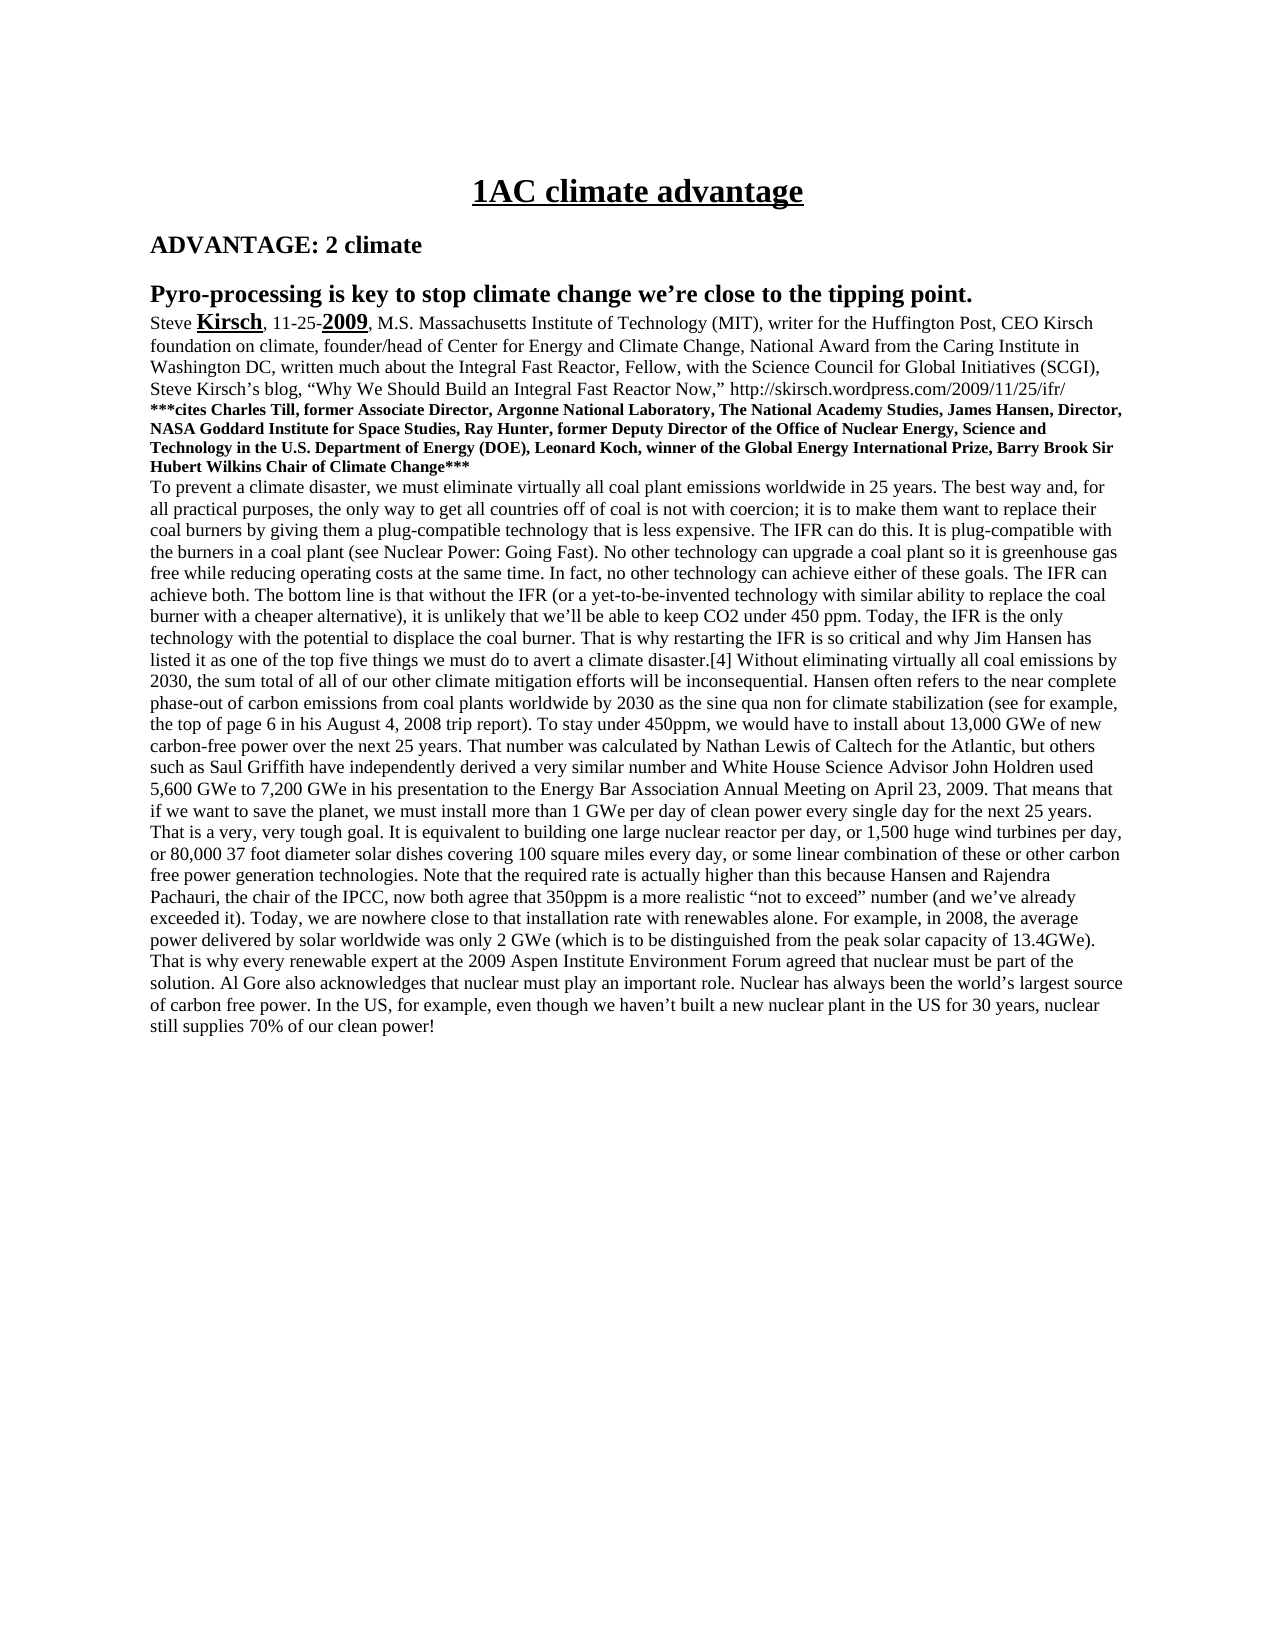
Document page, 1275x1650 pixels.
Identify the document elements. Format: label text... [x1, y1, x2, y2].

subtitle 1AC climate advantage [150, 171, 1125, 209]
subtitle ADVANTAGE: 2 climate [150, 230, 1125, 259]
text ***cites Charles Till, former Associate Director, Argonne National Laboratory, The National Academy Studies, James Hansen, Director, NASA Goddard Institute for Space Studies, Ray Hunter, former Deputy Director of the Office of Nuclear Energy, Science and Technology in the U.S. Department of Energy (DOE), Leonard Koch, winner of the Global Energy International Prize, Barry Brook Sir Hubert Wilkins Chair of Climate Change*** [150, 399, 1125, 476]
text Steve Kirsch, 11-25-2009, M.S. Massachusetts Institute of Technology (MIT), writer for the Huffington Post, CEO Kirsch foundation on climate, founder/head of Center for Energy and Climate Change, National Award from the Caring Institute in Washington DC, written much about the Integral Fast Reactor, Fellow, with the Science Council for Global Initiatives (SCGI), Steve Kirsch’s blog, “Why We Should Build an Integral Fast Reactor Now,” http://skirsch.wordpress.com/2009/11/25/ifr/ [150, 308, 1125, 399]
text To prevent a climate disaster, we must eliminate virtually all coal plant emissions worldwide in 25 years. The best way and, for all practical purposes, the only way to get all countries off of coal is not with coercion; it is to make them want to replace their coal burners by giving them a plug-compatible technology that is less expensive. The IFR can do this. It is plug-compatible with the burners in a coal plant (see Nuclear Power: Going Fast). No other technology can upgrade a coal plant so it is greenhouse gas free while reducing operating costs at the same time. In fact, no other technology can achieve either of these goals. The IFR can achieve both. The bottom line is that without the IFR (or a yet-to-be-invented technology with similar ability to replace the coal burner with a cheaper alternative), it is unlikely that we’ll be able to keep CO2 under 450 ppm. Today, the IFR is the only technology with the potential to displace the coal burner. That is why restarting the IFR is so critical and why Jim Hansen has listed it as one of the top five things we must do to avert a climate disaster.[4] Without eliminating virtually all coal emissions by 2030, the sum total of all of our other climate mitigation efforts will be inconsequential. Hansen often refers to the near complete phase-out of carbon emissions from coal plants worldwide by 2030 as the sine qua non for climate stabilization (see for example, the top of page 6 in his August 4, 2008 trip report). To stay under 450ppm, we would have to install about 13,000 GWe of new carbon-free power over the next 25 years. That number was calculated by Nathan Lewis of Caltech for the Atlantic, but others such as Saul Griffith have independently derived a very similar number and White House Science Advisor John Holdren used 5,600 GWe to 7,200 GWe in his presentation to the Energy Bar Association Annual Meeting on April 23, 2009. That means that if we want to save the planet, we must install more than 1 GWe per day of clean power every single day for the next 25 years. That is a very, very tough goal. It is equivalent to building one large nuclear reactor per day, or 1,500 huge wind turbines per day, or 80,000 37 foot diameter solar dishes covering 100 square miles every day, or some linear combination of these or other carbon free power generation technologies. Note that the required rate is actually higher than this because Hansen and Rajendra Pachauri, the chair of the IPCC, now both agree that 350ppm is a more realistic “not to exceed” number (and we’ve already exceeded it). Today, we are nowhere close to that installation rate with renewables alone. For example, in 2008, the average power delivered by solar worldwide was only 2 GWe (which is to be distinguished from the peak solar capacity of 13.4GWe). That is why every renewable expert at the 2009 Aspen Institute Environment Forum agreed that nuclear must be part of the solution. Al Gore also acknowledges that nuclear must play an important role. Nuclear has always been the world’s largest source of carbon free power. In the US, for example, even though we haven’t built a new nuclear plant in the US for 30 years, nuclear still supplies 70% of our clean power! [150, 476, 1125, 1037]
subtitle Pyro-processing is key to stop climate change we’re close to the tipping point. [150, 279, 1125, 308]
